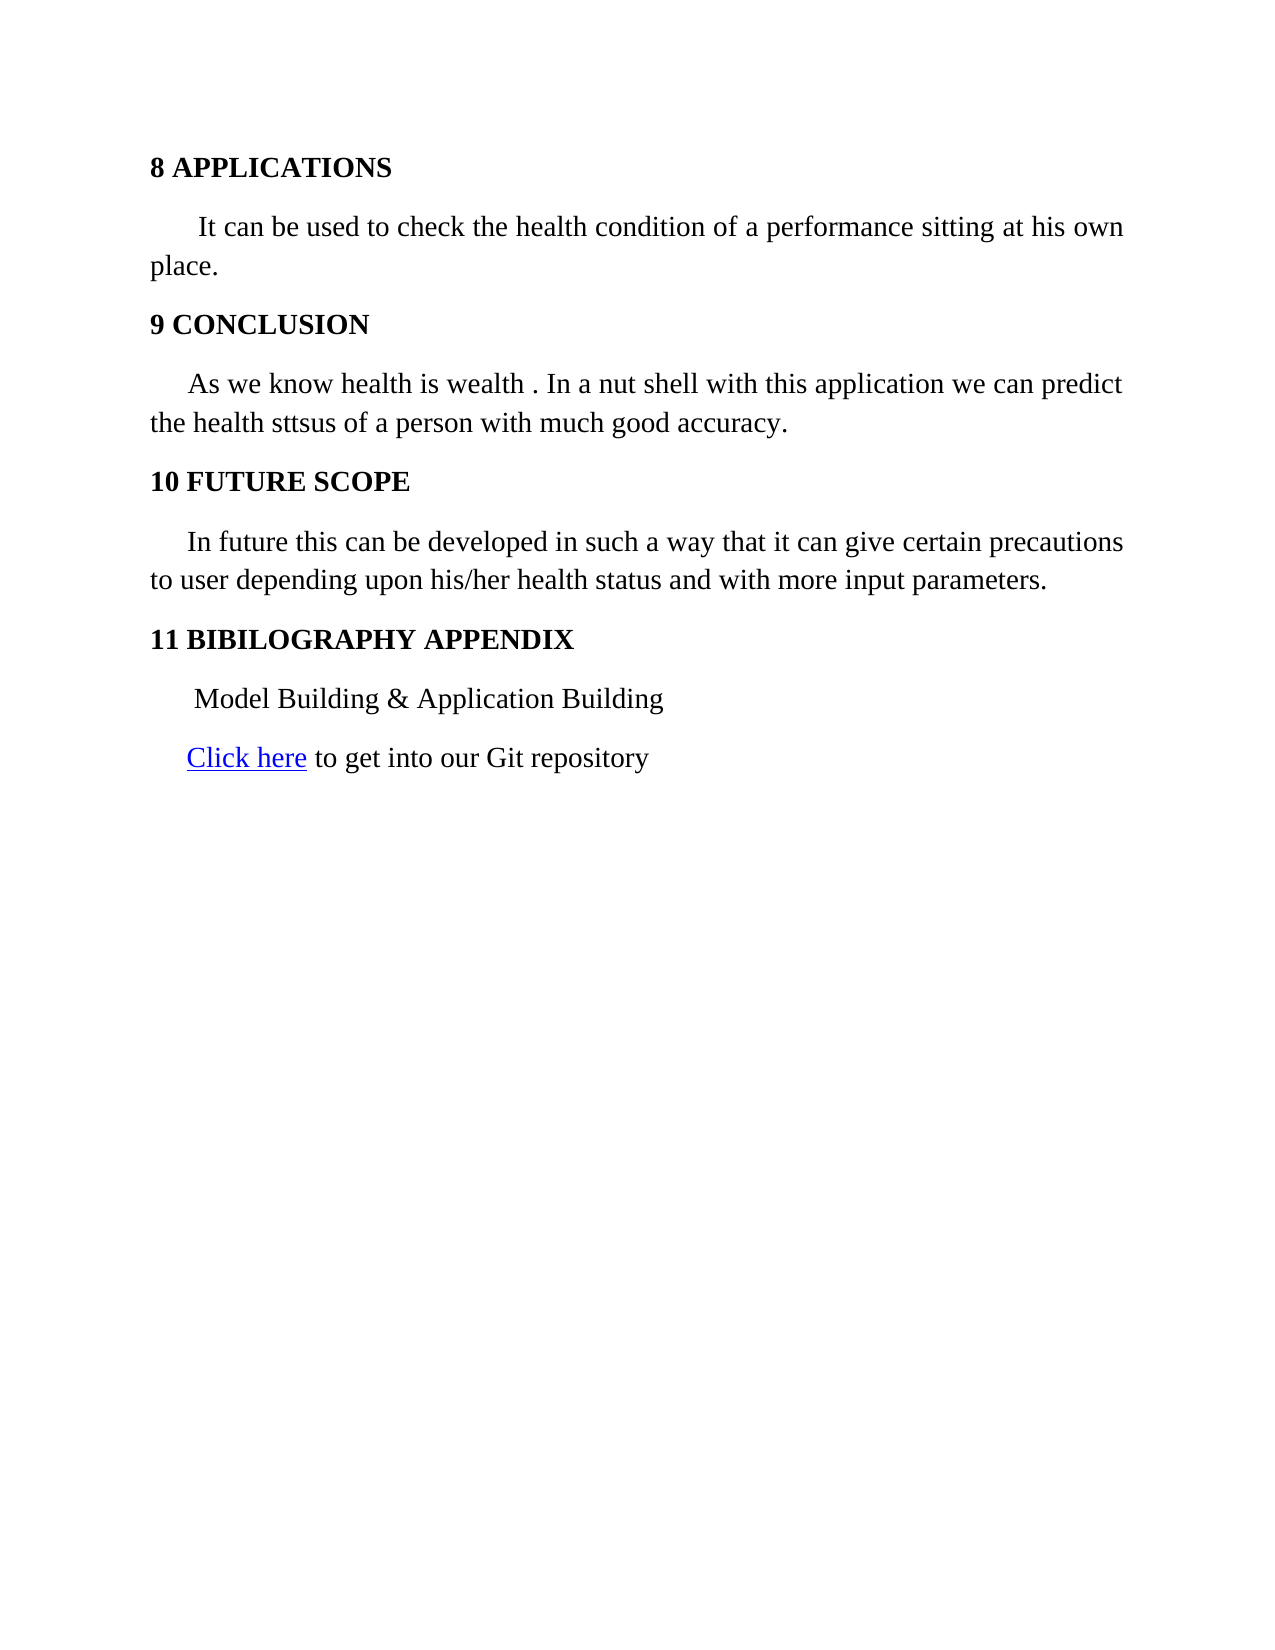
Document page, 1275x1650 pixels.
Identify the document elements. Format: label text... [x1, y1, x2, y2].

text It can be used to check the health condition of a performance sitting at his own place. [150, 209, 1125, 281]
text 10 FUTURE SCOPE [150, 464, 1125, 498]
text 11 BIBILOGRAPHY APPENDIX [150, 622, 1125, 655]
text 9 CONCLUSION [150, 307, 1125, 341]
text Model Building & Application Building [150, 681, 1125, 715]
text 8 APPLICATIONS [150, 150, 1125, 183]
text In future this can be developed in such a way that it can give certain precautions to user depending upon his/her health status and with more input parameters. [150, 524, 1125, 596]
text Click here to get into our Git repository [150, 741, 1125, 774]
text As we know health is wealth . In a nut shell with this application we can predict the health sttsus of a person with much good accuracy. [150, 367, 1125, 439]
